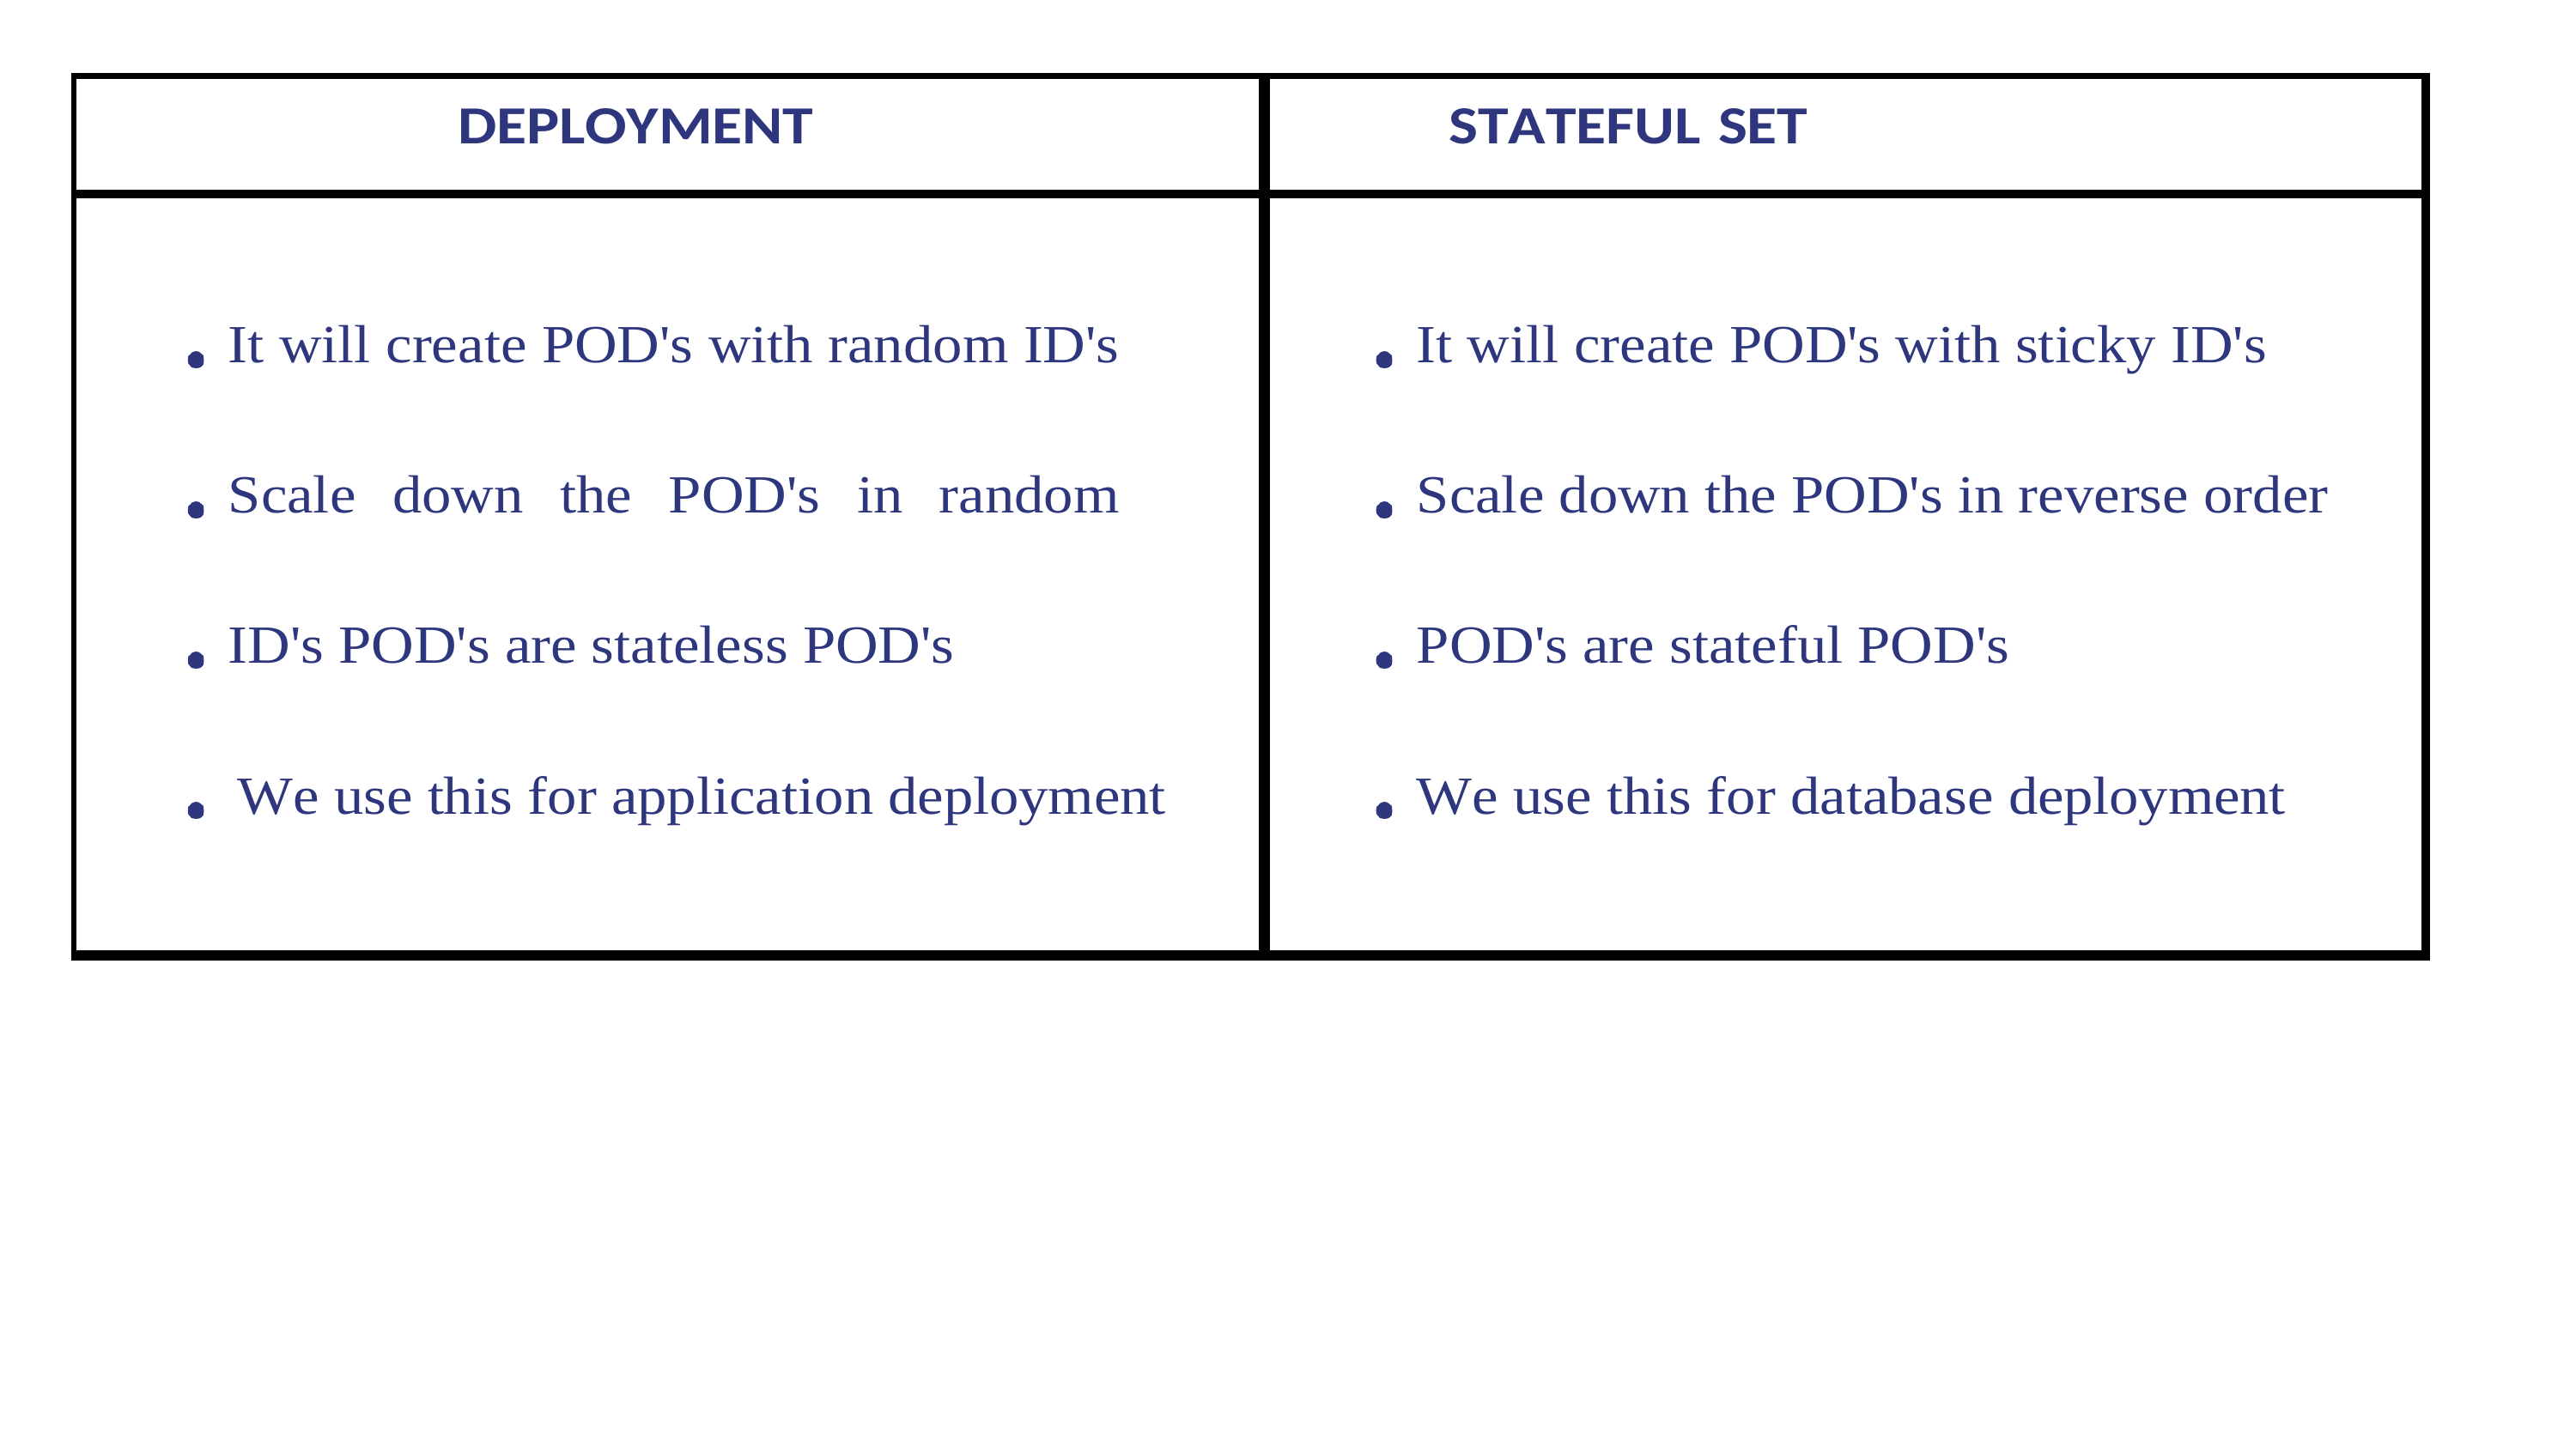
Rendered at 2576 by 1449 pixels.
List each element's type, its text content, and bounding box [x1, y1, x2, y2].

table_cell It will create POD's with sticky ID's Scale down the POD's in reverse order POD's are stateful POD's We use this for database deployment [1270, 198, 2421, 950]
table_header STATEFUL SET [1270, 79, 2421, 190]
table_cell It will create POD's with random ID's Scale down the POD's in random ID's POD's are stateless POD's We use this for application deployment [76, 198, 1259, 950]
table_header DEPLOYMENT [76, 79, 1259, 190]
